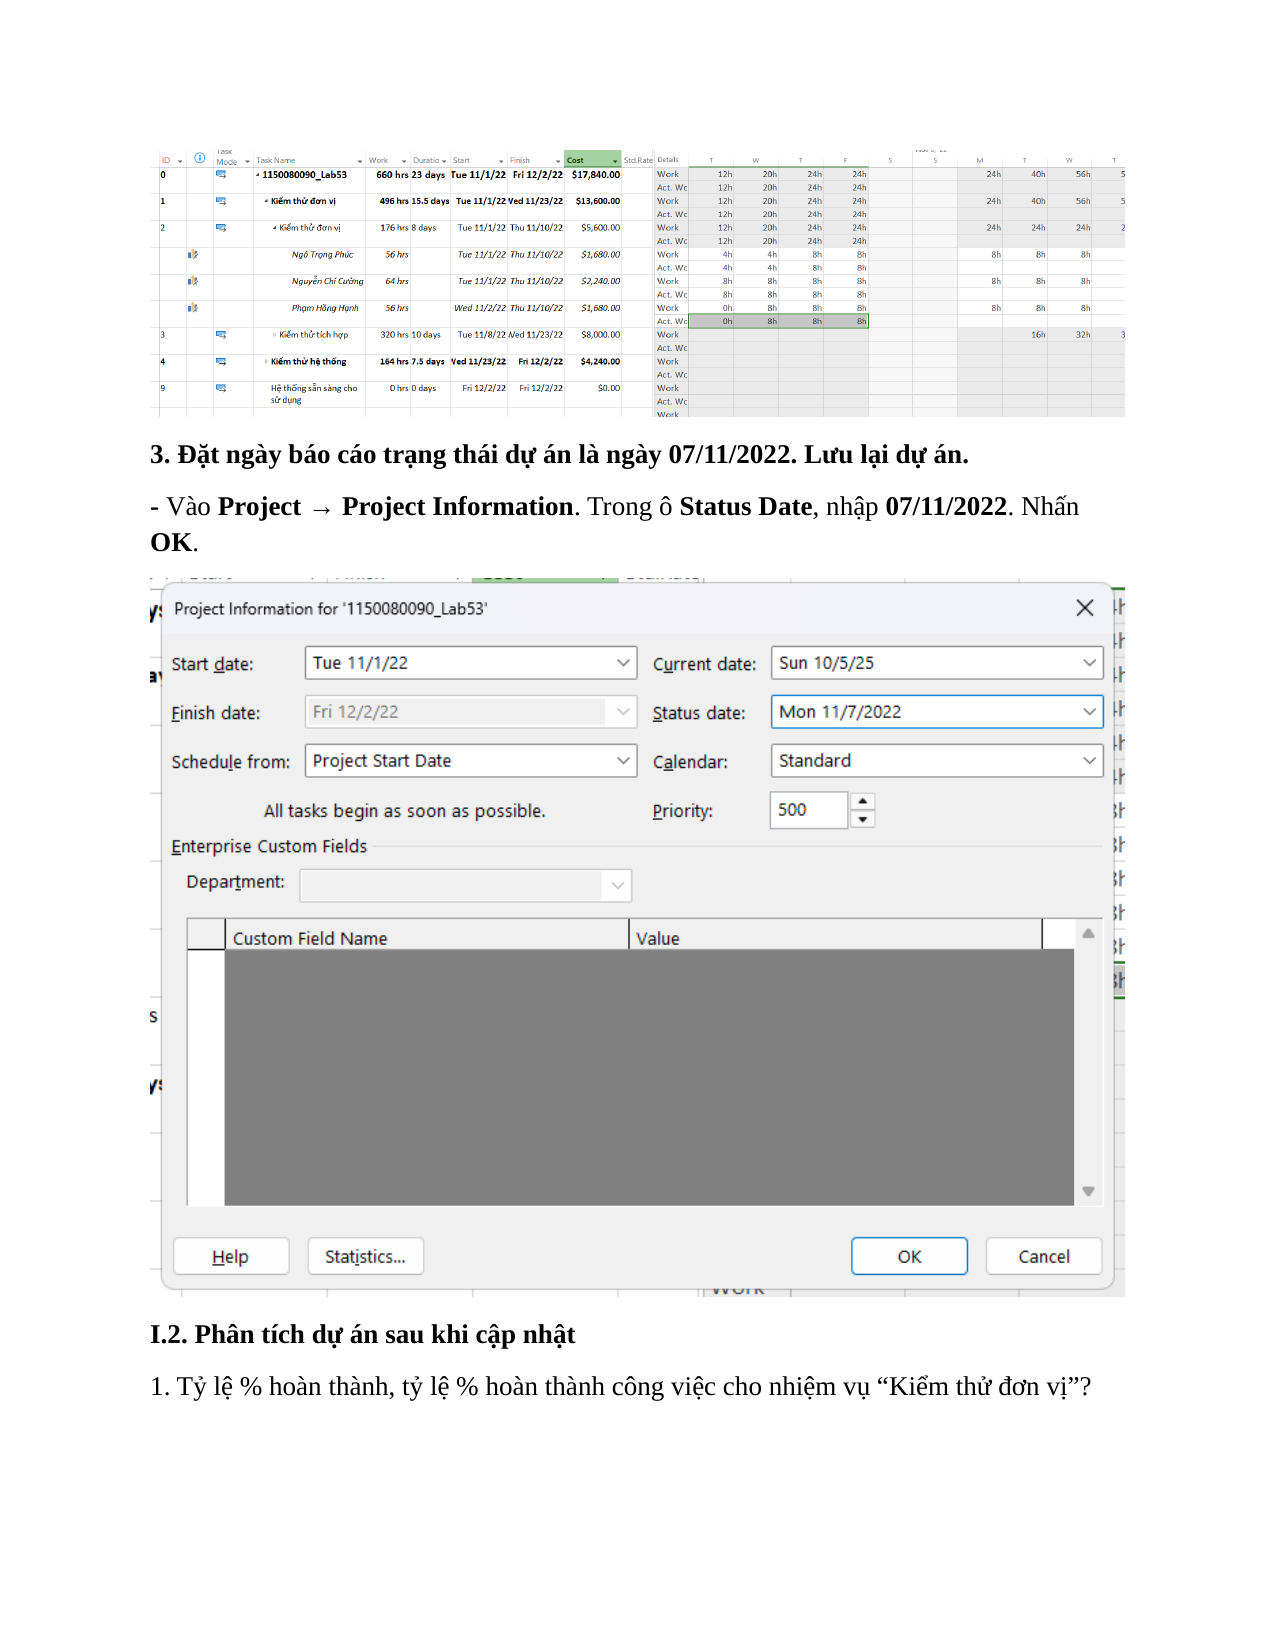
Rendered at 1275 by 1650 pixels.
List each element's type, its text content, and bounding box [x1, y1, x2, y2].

text 3. Đặt ngày báo cáo trạng thái dự án là ngày 07/11/2022. Lưu lại dự án. [150, 438, 1125, 469]
text 1. Tỷ lệ % hoàn thành, tỷ lệ % hoàn thành công việc cho nhiệm vụ “Kiểm thử đơn vị”? [150, 1370, 1125, 1401]
picture [150, 578, 1125, 1297]
text I.2. Phân tích dự án sau khi cập nhật [150, 1318, 1125, 1349]
picture [150, 150, 1125, 417]
text - Vào Project → Project Information. Trong ô Status Date, nhập 07/11/2022. Nhấn OK. [150, 490, 1125, 557]
